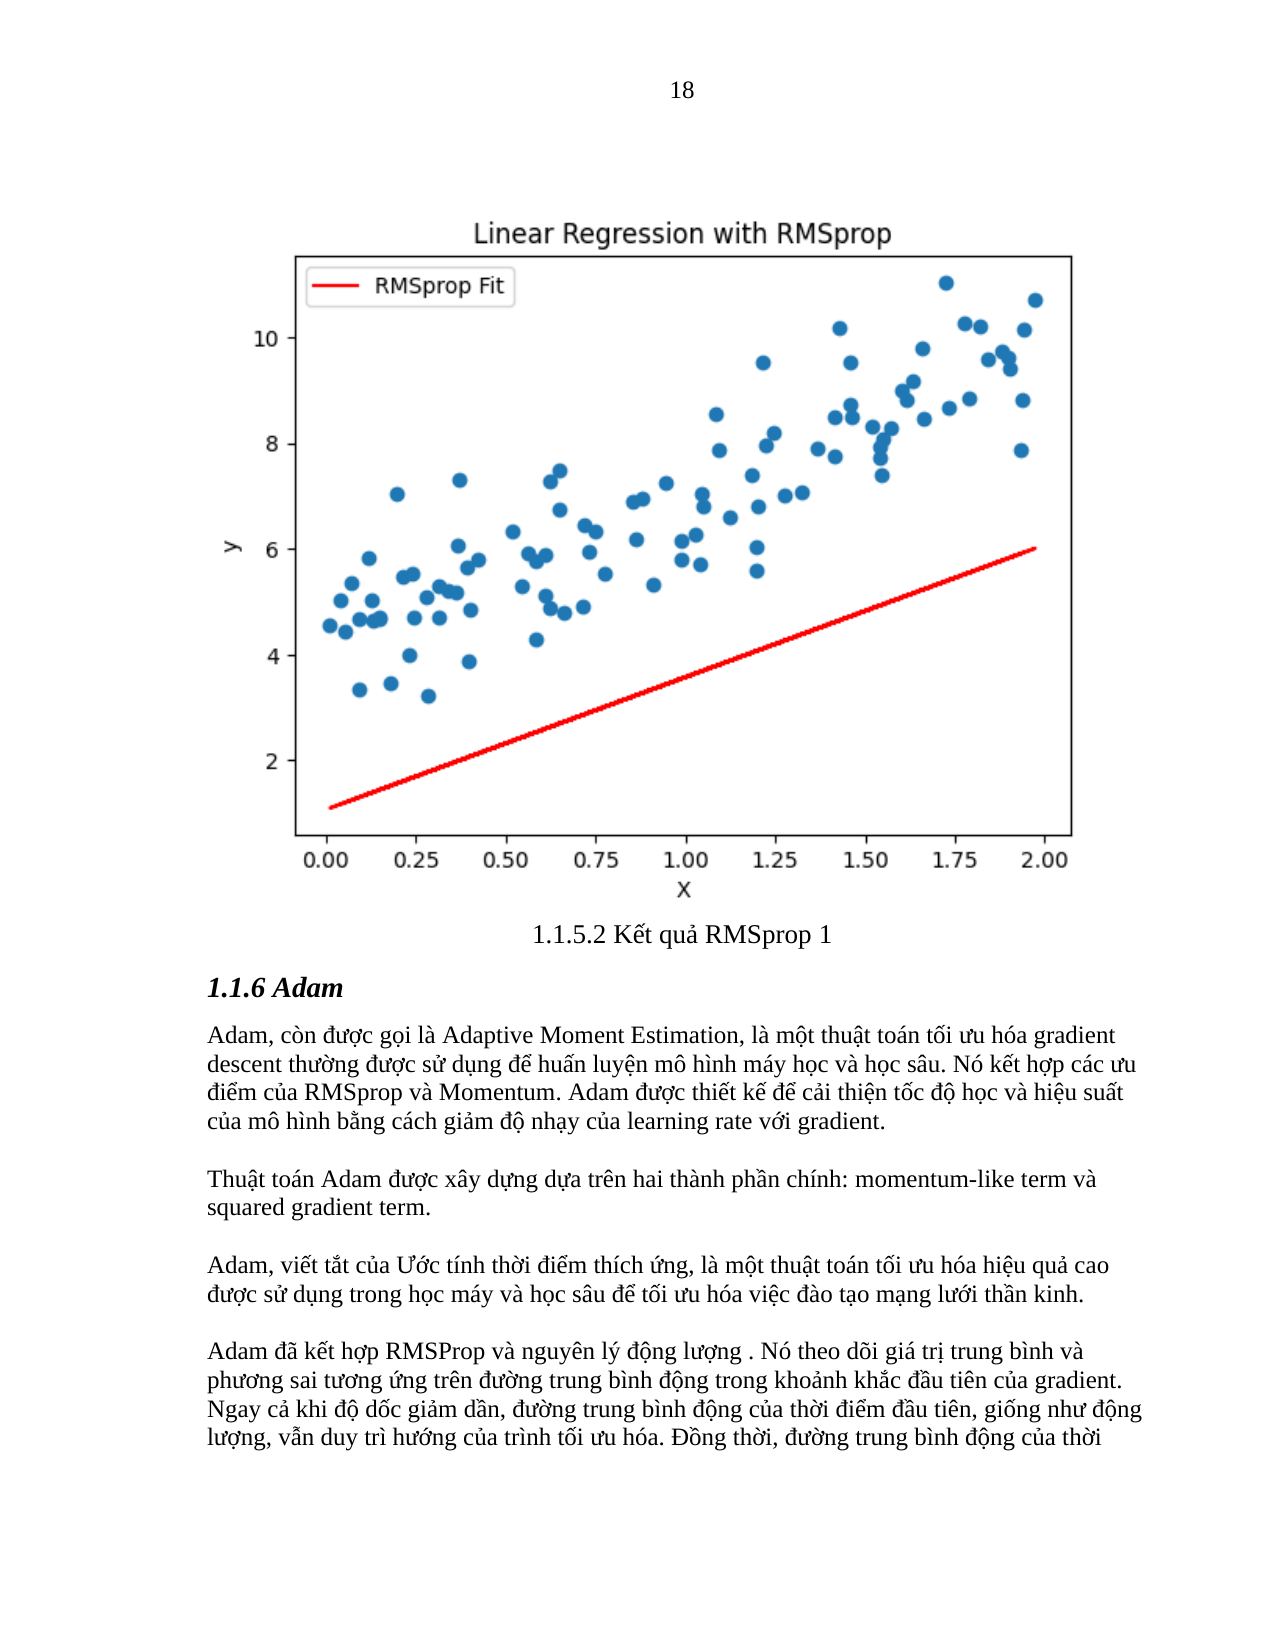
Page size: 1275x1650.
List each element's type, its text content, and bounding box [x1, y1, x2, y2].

text Adam, còn được gọi là Adaptive Moment Estimation, là một thuật toán tối ưu hóa gradient descent thường được sử dụng để huấn luyện mô hình máy học và học sâu. Nó kết hợp các ưu điểm của RMSprop và Momentum. Adam được thiết kế để cải thiện tốc độ học và hiệu suất của mô hình bằng cách giảm độ nhạy của learning rate với gradient. [207, 1020, 1157, 1135]
picture [206, 206, 1085, 918]
text Thuật toán Adam được xây dựng dựa trên hai thành phần chính: momentum-like term và squared gradient term. [207, 1164, 1157, 1221]
list Adam [207, 970, 1157, 1003]
text 1.1.5.2 Kết quả RMSprop 1 [207, 918, 1157, 949]
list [207, 1336, 1157, 1451]
text Adam, viết tắt của Ước tính thời điểm thích ứng, là một thuật toán tối ưu hóa hiệu quả cao được sử dụng trong học máy và học sâu để tối ưu hóa việc đào tạo mạng lưới thần kinh. [207, 1250, 1157, 1307]
